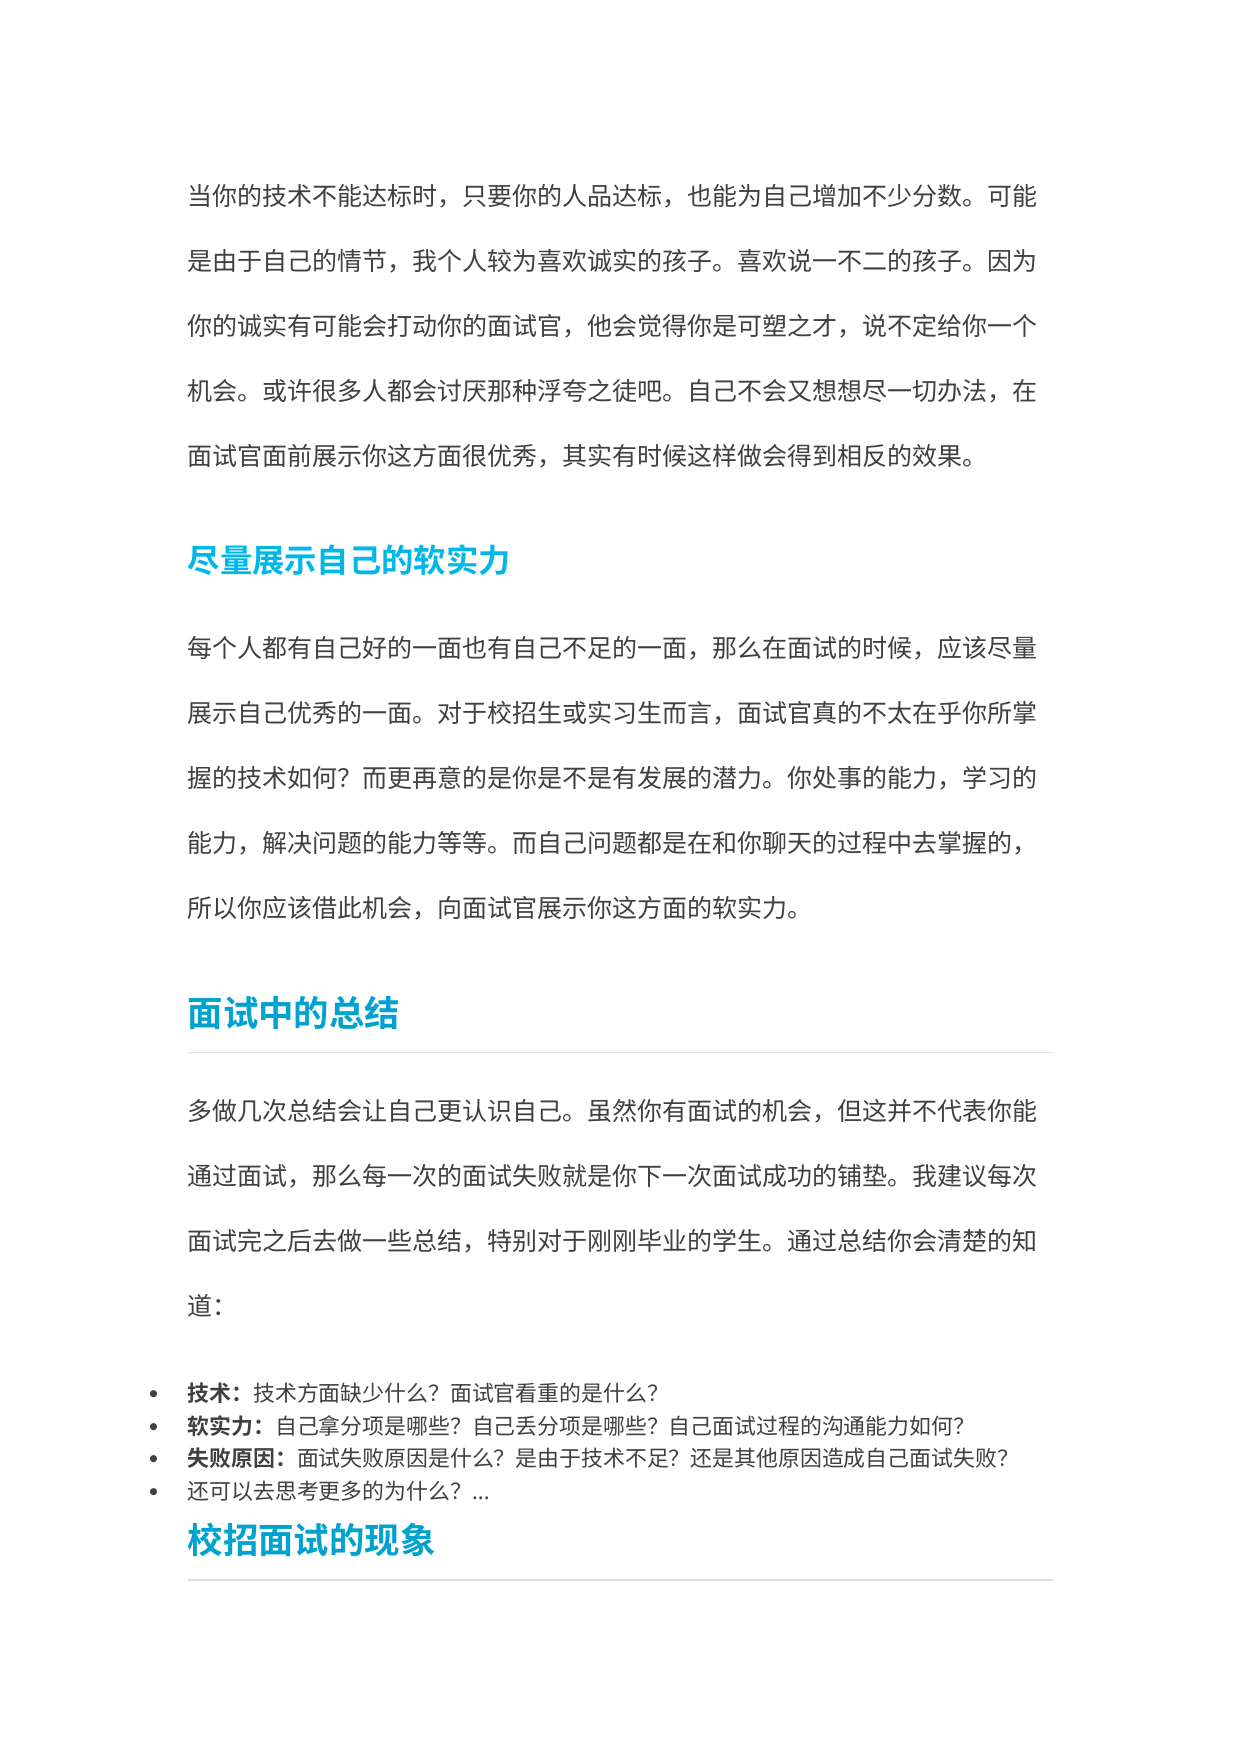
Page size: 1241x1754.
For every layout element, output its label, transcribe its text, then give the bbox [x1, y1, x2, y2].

text 当你的技术不能达标时，只要你的人品达标，也能为自己增加不少分数。可能是由于自己的情节，我个人较为喜欢诚实的孩子。喜欢说一不二的孩子。因为你的诚实有可能会打动你的面试官，他会觉得你是可塑之才，说不定给你一个机会。或许很多人都会讨厌那种浮夸之徒吧。自己不会又想想尽一切办法，在面试官面前展示你这方面很优秀，其实有时候这样做会得到相反的效果。 [187, 162, 1053, 487]
text 尽量展示自己的软实力 [187, 526, 1053, 591]
list 技术：技术方面缺少什么？面试官看重的是什么？ [150, 1376, 1053, 1408]
text 每个人都有自己好的一面也有自己不足的一面，那么在面试的时候，应该尽量展示自己优秀的一面。对于校招生或实习生而言，面试官真的不太在乎你所掌握的技术如何？而更再意的是你是不是有发展的潜力。你处事的能力，学习的能力，解决问题的能力等等。而自己问题都是在和你聊天的过程中去掌握的，所以你应该借此机会，向面试官展示你这方面的软实力。 [187, 614, 1053, 939]
text 校招面试的现象 [187, 1506, 1053, 1581]
list 还可以去思考更多的为什么？... [150, 1473, 1053, 1506]
list 失败原因：面试失败原因是什么？是由于技术不足？还是其他原因造成自己面试失败？ [150, 1441, 1053, 1473]
text 面试中的总结 [187, 978, 1053, 1053]
list 软实力：自己拿分项是哪些？自己丢分项是哪些？自己面试过程的沟通能力如何？ [150, 1408, 1053, 1441]
text 多做几次总结会让自己更认识自己。虽然你有面试的机会，但这并不代表你能通过面试，那么每一次的面试失败就是你下一次面试成功的铺垫。我建议每次面试完之后去做一些总结，特别对于刚刚毕业的学生。通过总结你会清楚的知道： [187, 1077, 1053, 1337]
